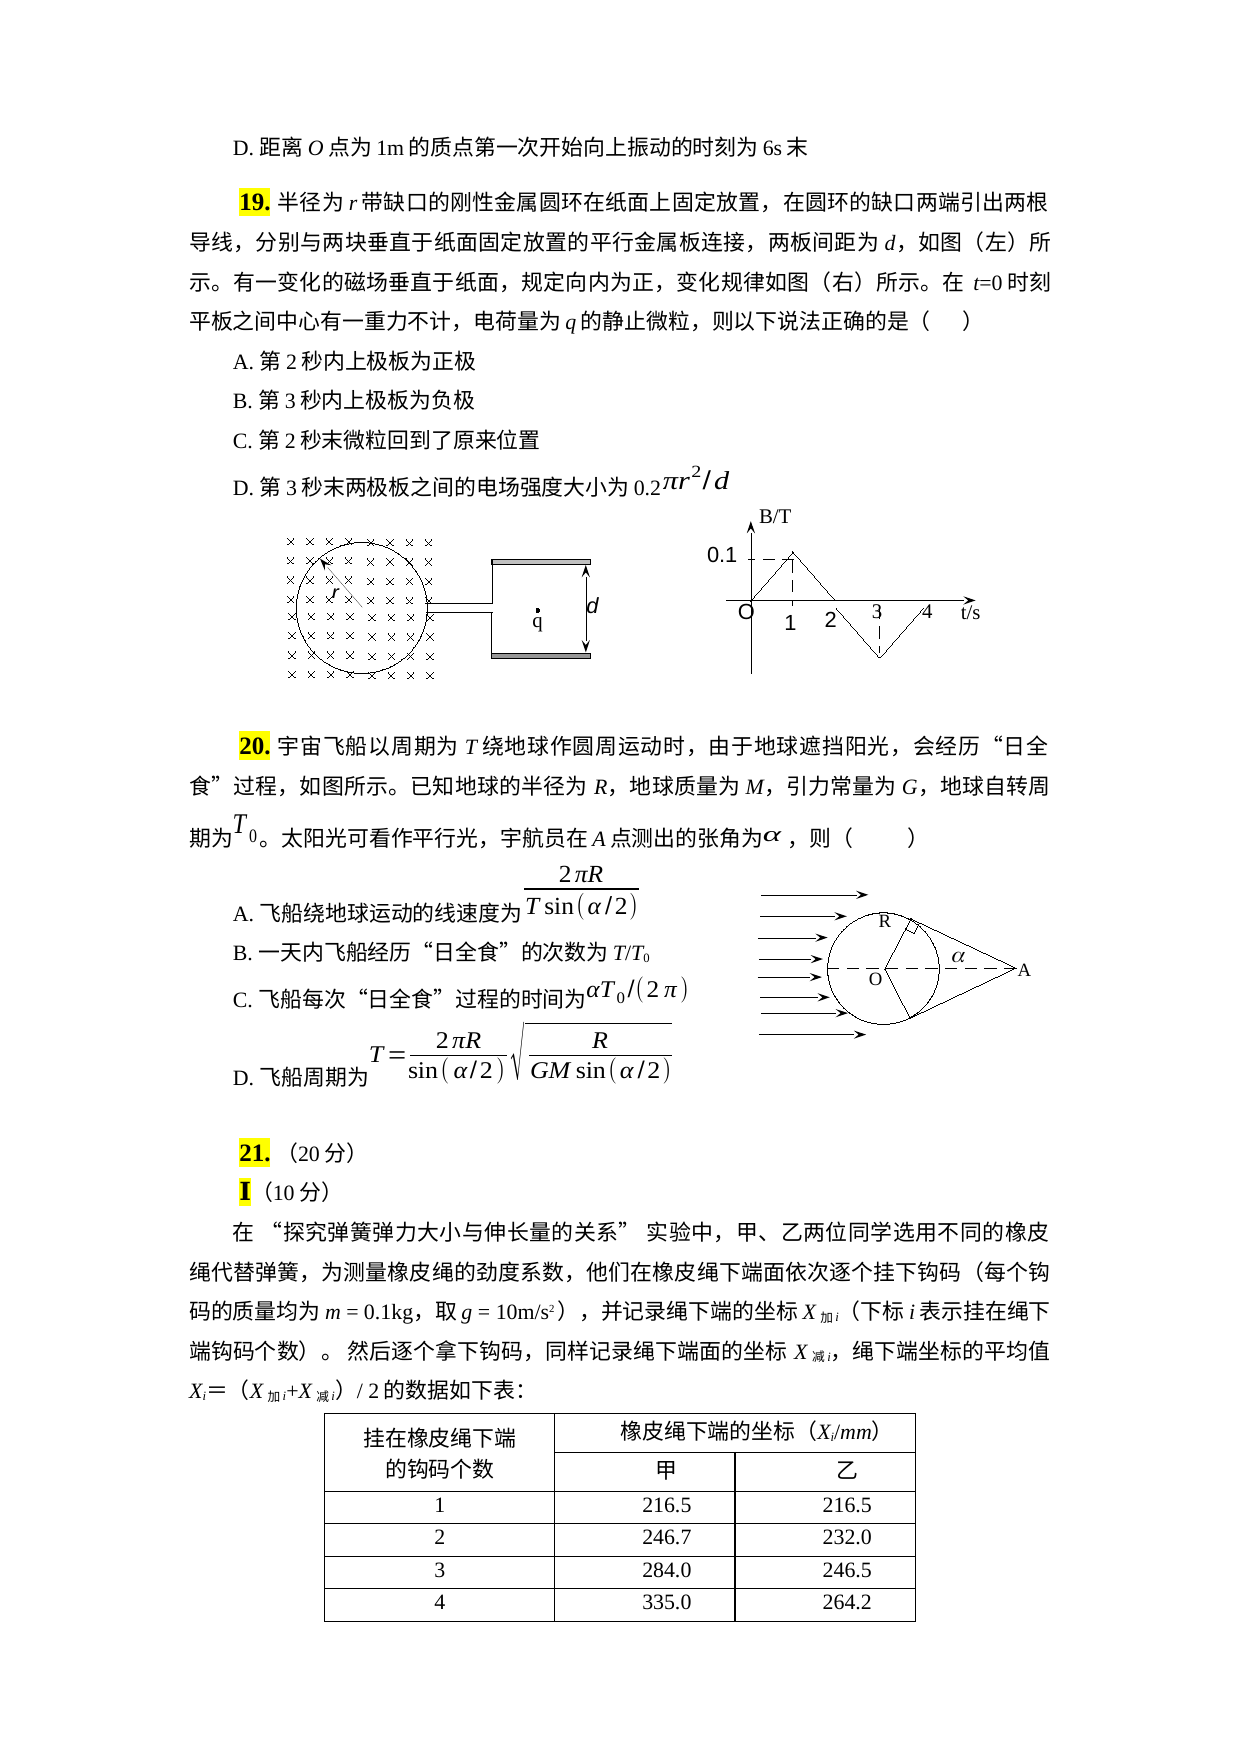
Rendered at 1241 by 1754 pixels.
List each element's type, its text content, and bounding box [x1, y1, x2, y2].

table_cell 4 [325, 1589, 554, 1621]
table_cell 3 [325, 1557, 554, 1588]
table_cell 335.0 [555, 1589, 734, 1621]
text A. 第2秒内上极板为正极 [189, 344, 1051, 375]
table_cell 232.0 [736, 1524, 915, 1556]
text 21. （20分） [189, 1136, 1051, 1167]
text D. 第3秒末两极板之间的电场强度大小为0.2 [189, 462, 1051, 501]
text C. 第2秒末微粒回到了原来位置 [189, 423, 1051, 454]
table_header 橡皮绳下端的坐标（Xi/mm） [555, 1414, 915, 1452]
table_cell 甲 [555, 1453, 734, 1491]
table_cell 284.0 [555, 1557, 734, 1588]
table_cell 246.5 [736, 1557, 915, 1588]
table_cell 2 [325, 1524, 554, 1556]
table_cell 216.5 [736, 1492, 915, 1523]
text D. 飞船周期为 [189, 1022, 1051, 1092]
table_cell 1 [325, 1492, 554, 1523]
text 19. 半径为r带缺口的刚性金属圆环在纸面上固定放置，在圆环的缺口两端引出两根导线，分别与两块垂直于纸面固定放置的平行金属板连接，两板间距为d，如图（左）所示。有一变化的磁场垂直于纸面，规定向内为正，变化规律如图（右）所示。在t=0时刻平板之间中心有一重力不计，电荷量为q的静止微粒，则以下说法正确的是（ ） [189, 185, 1051, 336]
text A. 飞船绕地球运动的线速度为 [189, 861, 1051, 927]
table_cell 264.2 [736, 1589, 915, 1621]
table_cell 246.7 [555, 1524, 734, 1556]
table_header 挂在橡皮绳下端 的钩码个数 [325, 1414, 554, 1491]
text 在 “探究弹簧弹力大小与伸长量的关系” 实验中，甲、乙两位同学选用不同的橡皮绳代替弹簧，为测量橡皮绳的劲度系数，他们在橡皮绳下端面依次逐个挂下钩码（每个钩码的质量均为m = 0.1kg，取g = 10m/s2 ），并记录绳下端的坐标X加i（下标i表示挂在绳下端钩码个数）。 然后逐个拿下钩码，同样记录绳下端面的坐标X减i，绳下端坐标的平均值Xi＝（X加i+X减i）/ 2的数据如下表： [189, 1215, 1051, 1405]
table_cell 216.5 [555, 1492, 734, 1523]
text Ⅰ（10分） [189, 1175, 1051, 1207]
text B. 一天内飞船经历“日全食”的次数为T/T0 [189, 935, 1051, 967]
text B. 第3秒内上极板为负极 [189, 383, 1051, 415]
text C. 飞船每次“日全食”过程的时间为 [189, 975, 1051, 1014]
text 20. 宇宙飞船以周期为T绕地球作圆周运动时，由于地球遮挡阳光，会经历“日全食”过程，如图所示。已知地球的半径为R，地球质量为M，引力常量为G，地球自转周期为。太阳光可看作平行光，宇航员在A点测出的张角为，则（ ） [189, 729, 1051, 853]
text D. 距离O点为1m的质点第一次开始向上振动的时刻为6s末 [189, 129, 1051, 161]
table_cell 乙 [736, 1453, 915, 1491]
